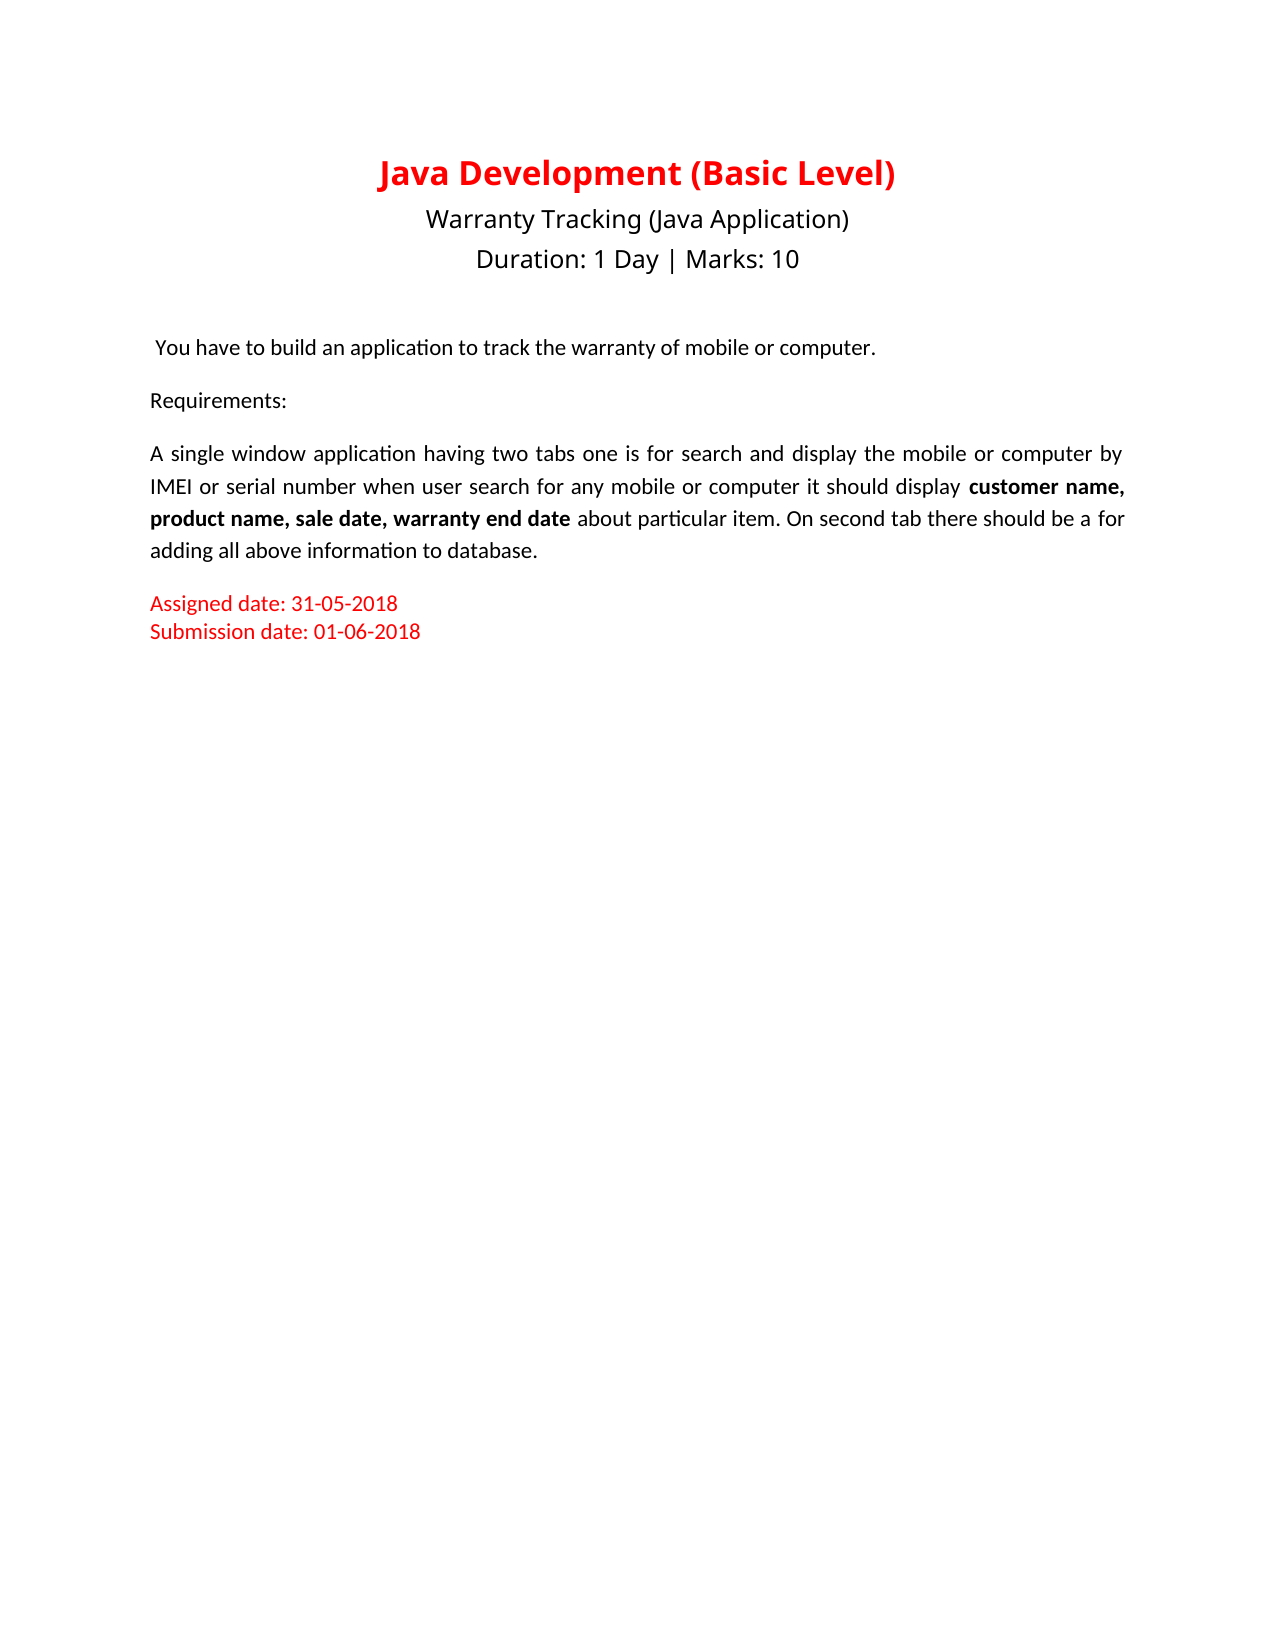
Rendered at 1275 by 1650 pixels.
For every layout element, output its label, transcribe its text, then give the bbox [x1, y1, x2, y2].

text You have to build an application to track the warranty of mobile or computer. [150, 333, 1125, 362]
text Java Development (Basic Level) [150, 150, 1125, 195]
text Duration: 1 Day | Marks: 10 [150, 241, 1125, 275]
text Requirements: [150, 387, 1125, 414]
text Submission date: 01-06-2018 [150, 617, 1125, 645]
text Warranty Tracking (Java Application) [150, 202, 1125, 236]
text Assigned date: 31-05-2018 [150, 589, 1125, 617]
text A single window application having two tabs one is for search and display the mobile or computer by IMEI or serial number when user search for any mobile or computer it should display customer name, product name, sale date, warranty end date about particular item. On second tab there should be a for adding all above information to database. [150, 439, 1125, 564]
